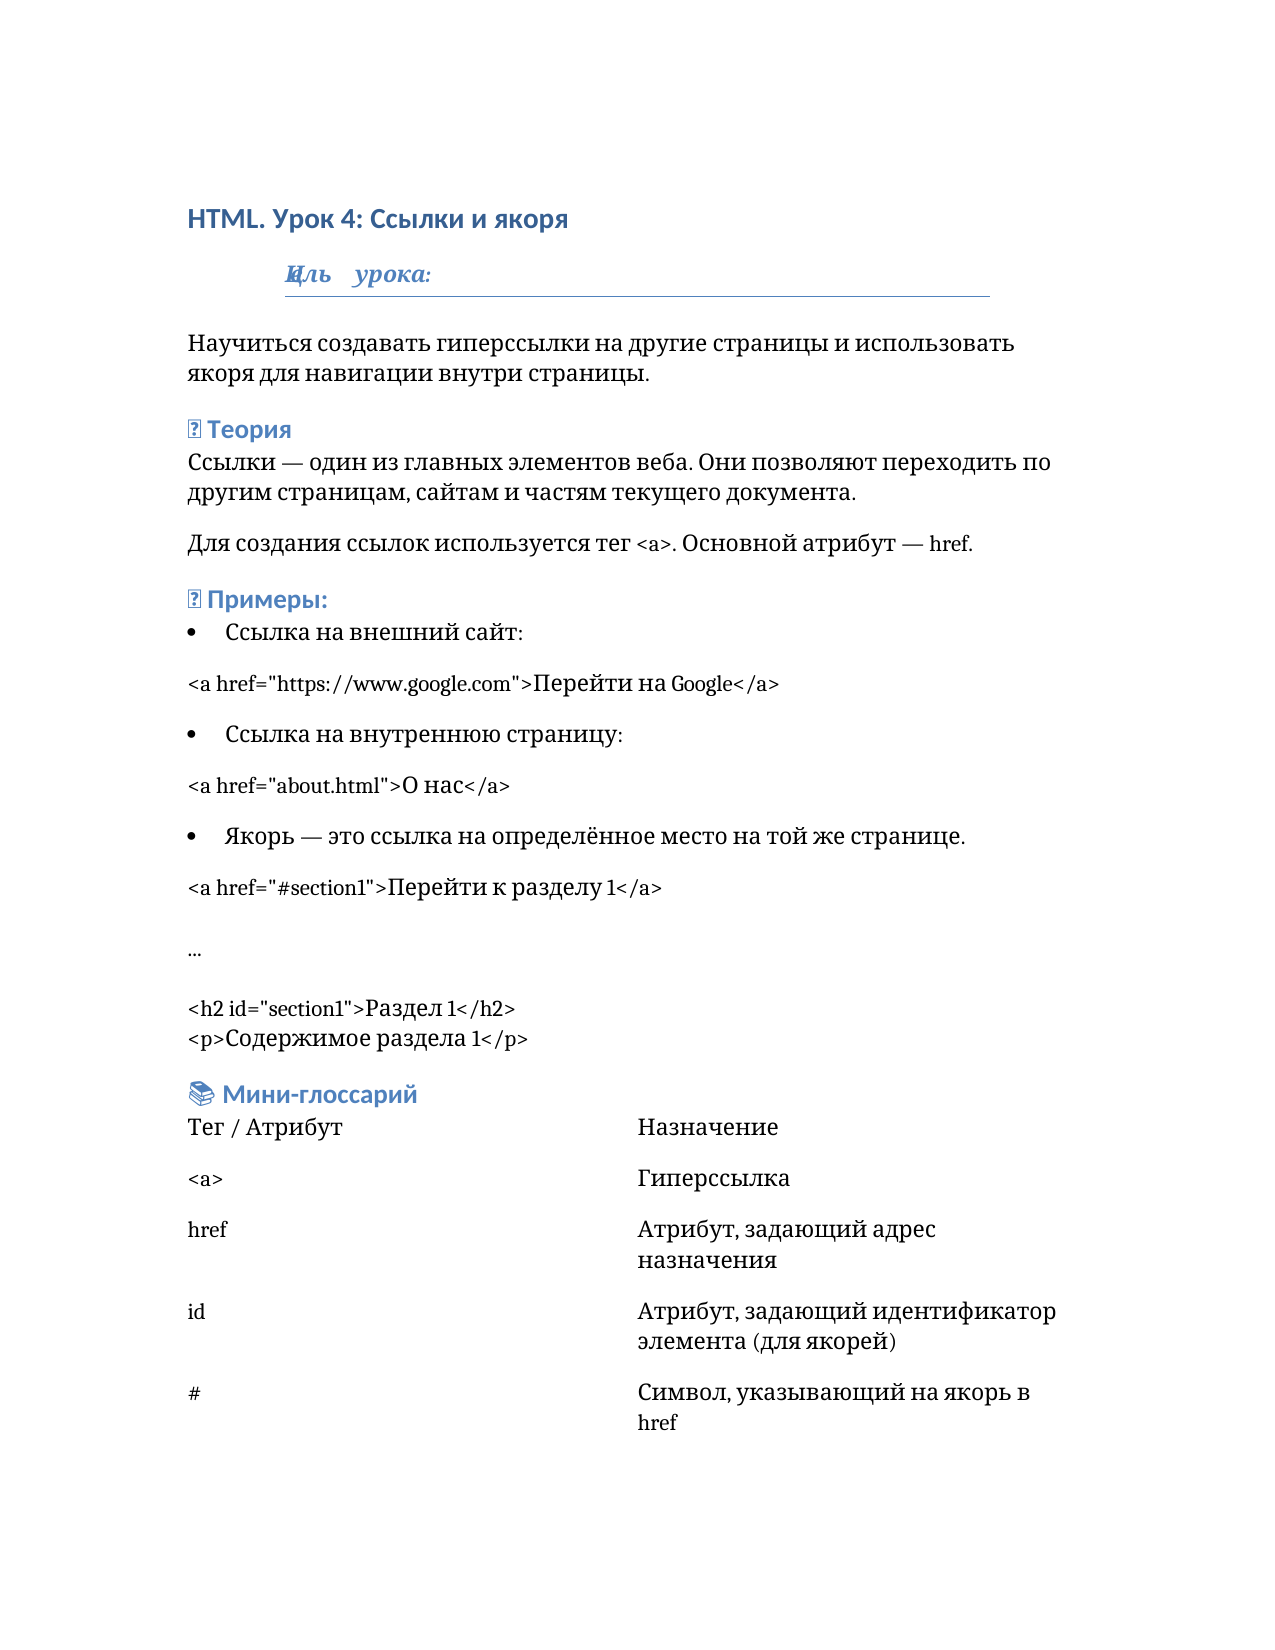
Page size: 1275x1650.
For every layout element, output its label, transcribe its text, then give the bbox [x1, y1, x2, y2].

table_cell Гиперссылка [626, 1166, 1076, 1217]
table_header Тег / Атрибут [176, 1115, 626, 1166]
text <a href="about.html">О нас</a> [187, 773, 1087, 799]
text 📌 Цель урока: [285, 262, 990, 296]
subtitle HTML. Урок 4: Ссылки и якоря [187, 200, 1087, 236]
list Ссылка на внутреннюю страницу: [187, 722, 1087, 748]
table_cell id [176, 1299, 626, 1380]
table_header Назначение [626, 1115, 1076, 1166]
text <a href="#section1">Перейти к разделу 1</a> ... <h2 id="section1">Раздел 1</h2> <p>Содержимое раздела 1</p> [187, 875, 1087, 1052]
table_cell Символ, указывающий на якорь в href [626, 1380, 1076, 1461]
list Якорь — это ссылка на определённое место на той же странице. [187, 824, 1087, 850]
table_cell <a> [176, 1166, 626, 1217]
text Для создания ссылок используется тег <a>. Основной атрибут — href. [187, 531, 1087, 557]
subtitle 📚 Мини-глоссарий [187, 1077, 1087, 1110]
text Научиться создавать гиперссылки на другие страницы и использовать якоря для навигации внутри страницы. [187, 331, 1087, 387]
subtitle ✅ Примеры: [187, 582, 1087, 615]
subtitle 🧠 Теория [187, 412, 1087, 445]
table_cell Атрибут, задающий идентификатор элемента (для якорей) [626, 1299, 1076, 1380]
table_cell href [176, 1217, 626, 1298]
list Ссылка на внешний сайт: [187, 620, 1087, 646]
text Ссылки — один из главных элементов веба. Они позволяют переходить по другим страницам, сайтам и частям текущего документа. [187, 450, 1087, 506]
table_cell Атрибут, задающий адрес назначения [626, 1217, 1076, 1298]
text <a href="https://www.google.com">Перейти на Google</a> [187, 671, 1087, 697]
table_cell # [176, 1380, 626, 1461]
